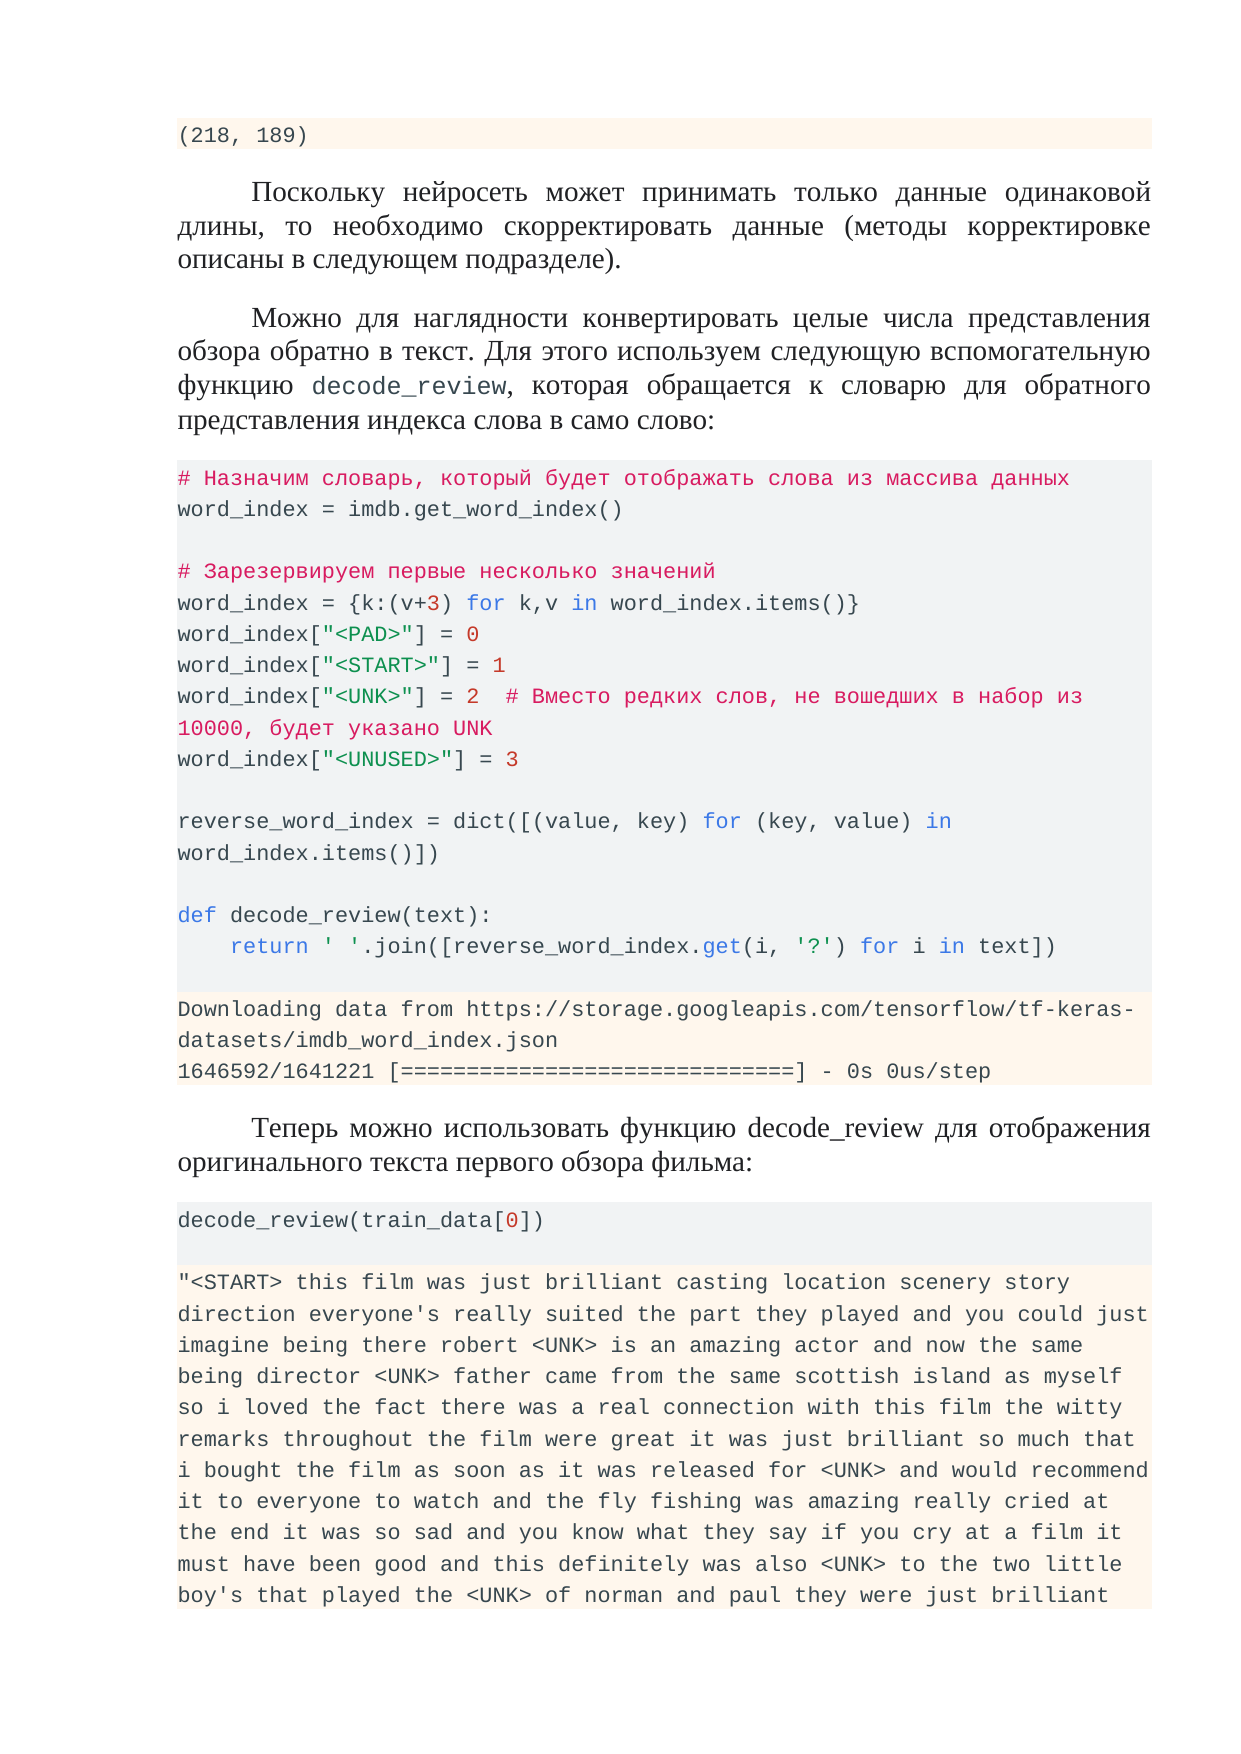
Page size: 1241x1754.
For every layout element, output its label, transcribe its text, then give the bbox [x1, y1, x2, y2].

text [177, 1265, 1152, 1609]
text Теперь можно использовать функцию decode_review для отображения оригинального текста первого обзора фильма: [177, 1110, 1152, 1177]
text 1646592/1641221 [==============================] - 0s 0us/step [177, 1054, 1152, 1085]
text # Назначим словарь, который будет отображать слова из массива данных word_index = imdb.get_word_index() # Зарезервируем первые несколько значений word_index = {k:(v+3) for k,v in word_index.items()} word_index["<PAD>"] = 0 word_index["<START>"] = 1 word_index["<UNK>"] = 2 # Вместо редких слов, не вошедших в набор из 10000, будет указано UNK word_index["<UNUSED>"] = 3 reverse_word_index = dict([(value, key) for (key, value) in word_index.items()]) def decode_review(text): return ' '.join([reverse_word_index.get(i, '?') for i in text]) [177, 460, 1152, 992]
text Можно для наглядности конвертировать целые числа представления обзора обратно в текст. Для этого используем следующую вспомогательную функцию decode_review, которая обращается к словарю для обратного представления индекса слова в само слово: [177, 300, 1152, 435]
text decode_review(train_data[0]) [177, 1202, 1152, 1265]
text Поскольку нейросеть может принимать только данные одинаковой длины, то необходимо скорректировать данные (методы корректировке описаны в следующем подразделе). [177, 174, 1152, 275]
text Downloading data from https://storage.googleapis.com/tensorflow/tf-keras-datasets/imdb_word_index.json [177, 992, 1152, 1054]
text (218, 189) [177, 118, 1152, 149]
